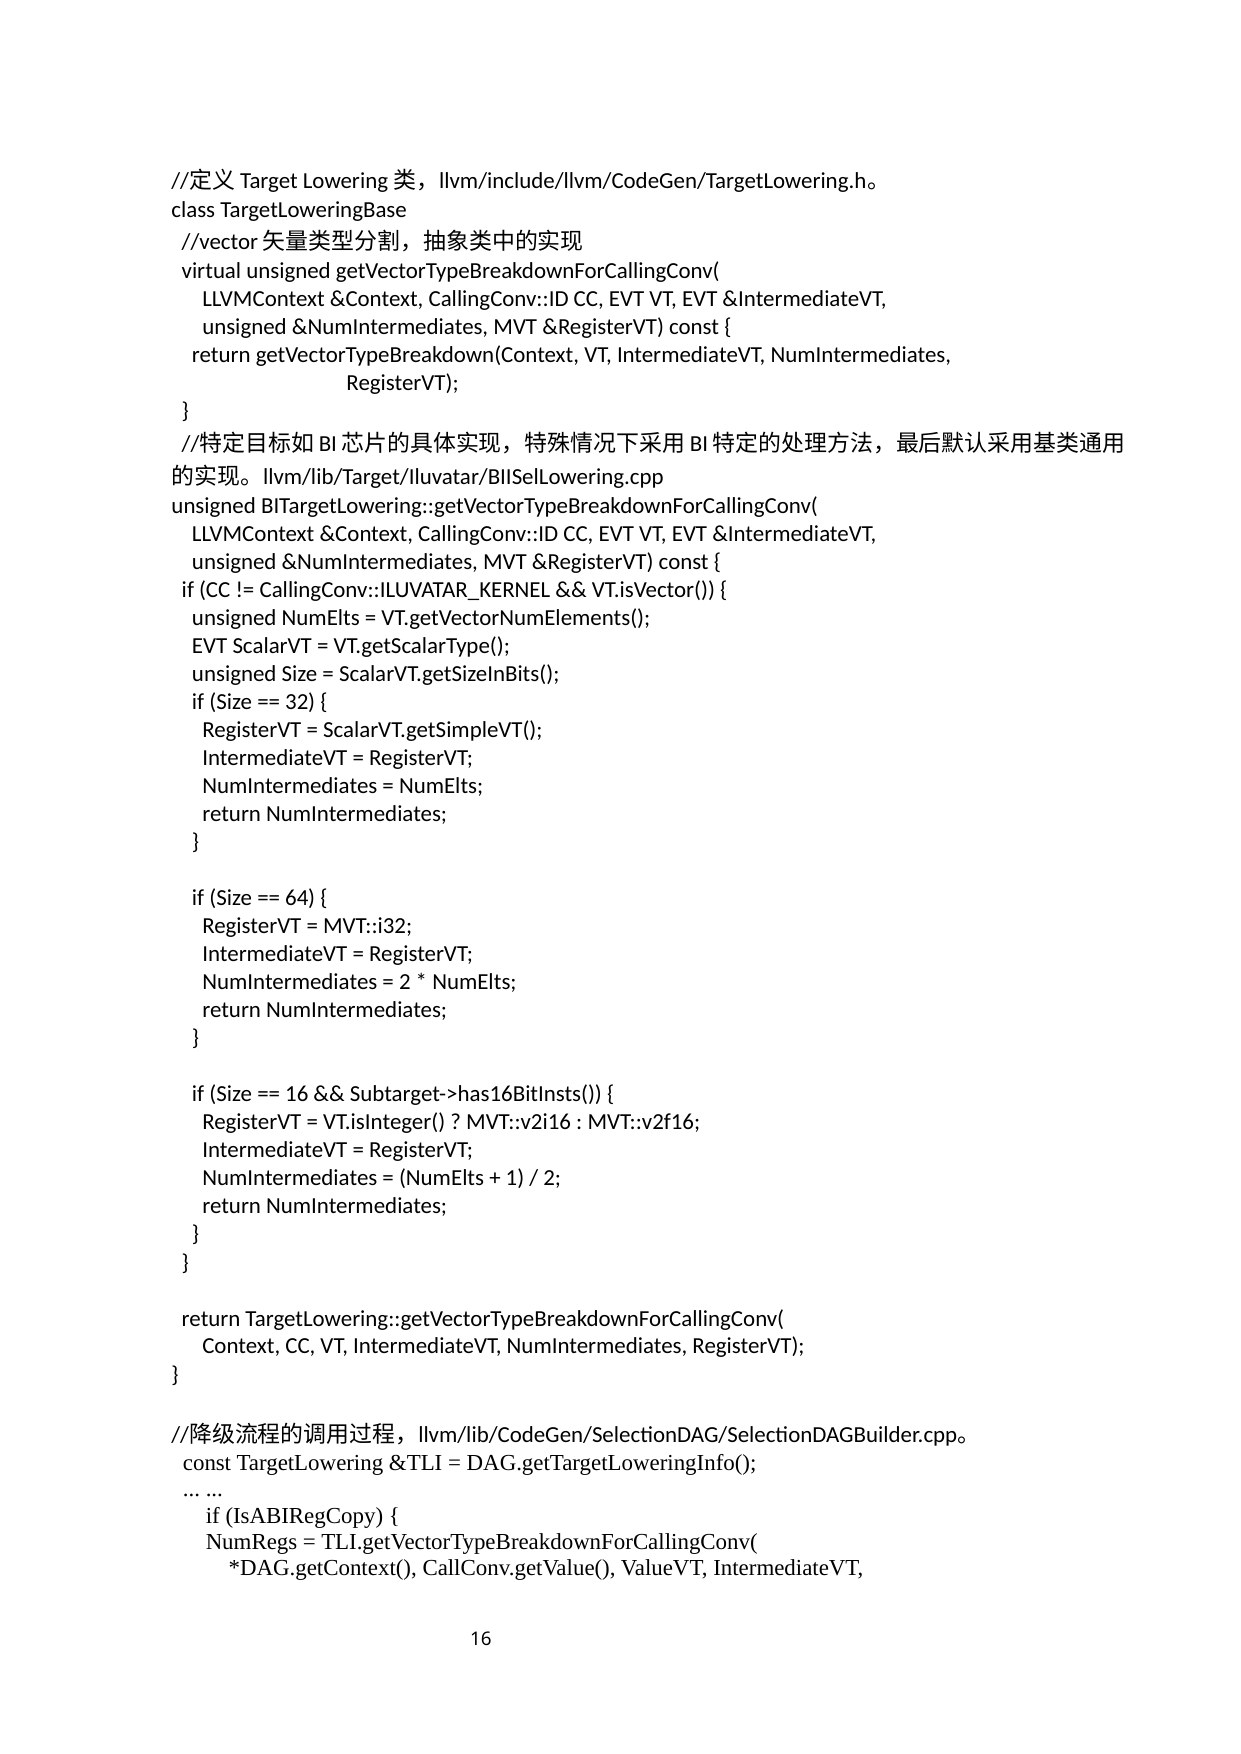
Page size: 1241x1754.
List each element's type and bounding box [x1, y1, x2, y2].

table_header [160, 162, 1139, 1581]
